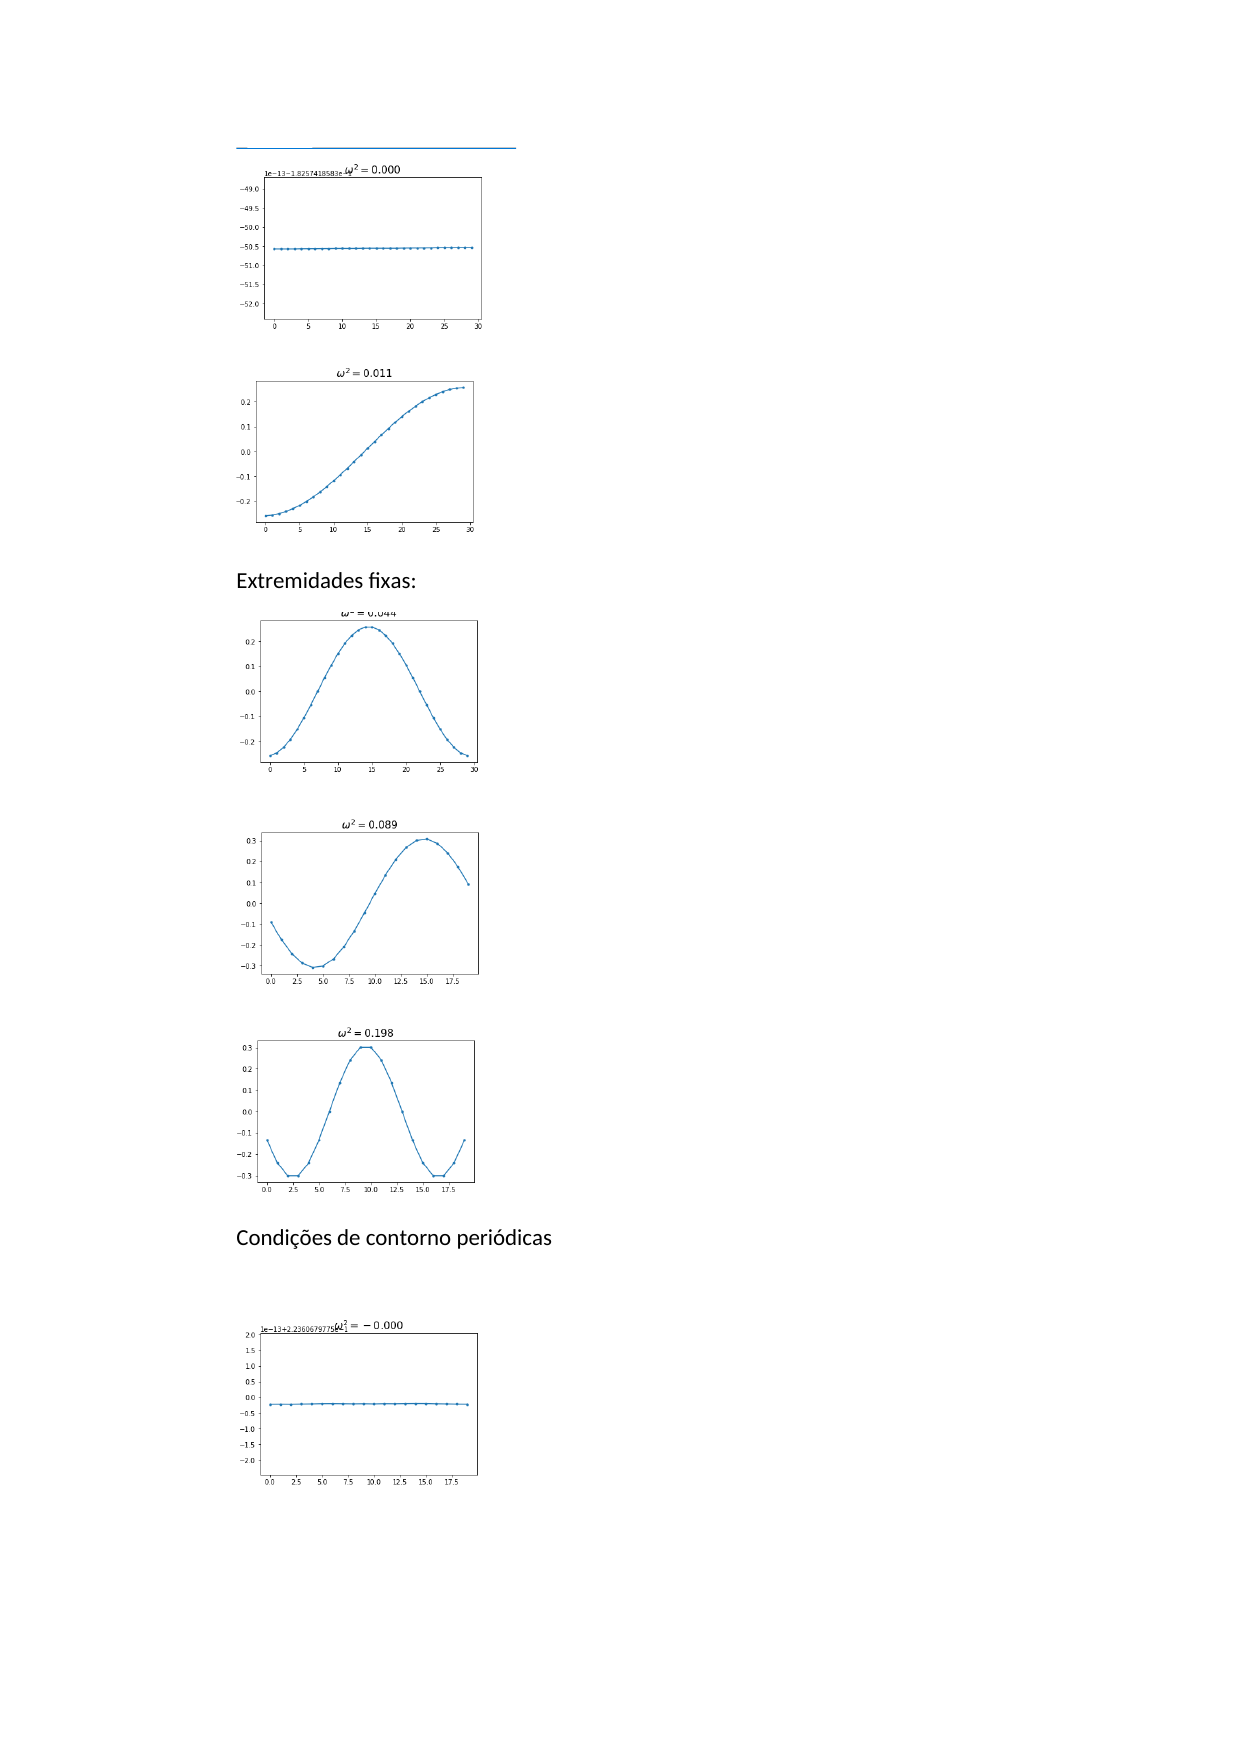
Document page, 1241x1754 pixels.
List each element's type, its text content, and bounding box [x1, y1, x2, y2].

picture [236, 807, 503, 994]
picture [236, 147, 517, 346]
picture [236, 363, 506, 549]
text Condições de contorno periódicas [177, 1223, 1063, 1251]
picture [236, 612, 534, 789]
text Extremidades fixas: [177, 566, 1063, 594]
picture [236, 1315, 495, 1499]
picture [236, 1011, 495, 1205]
